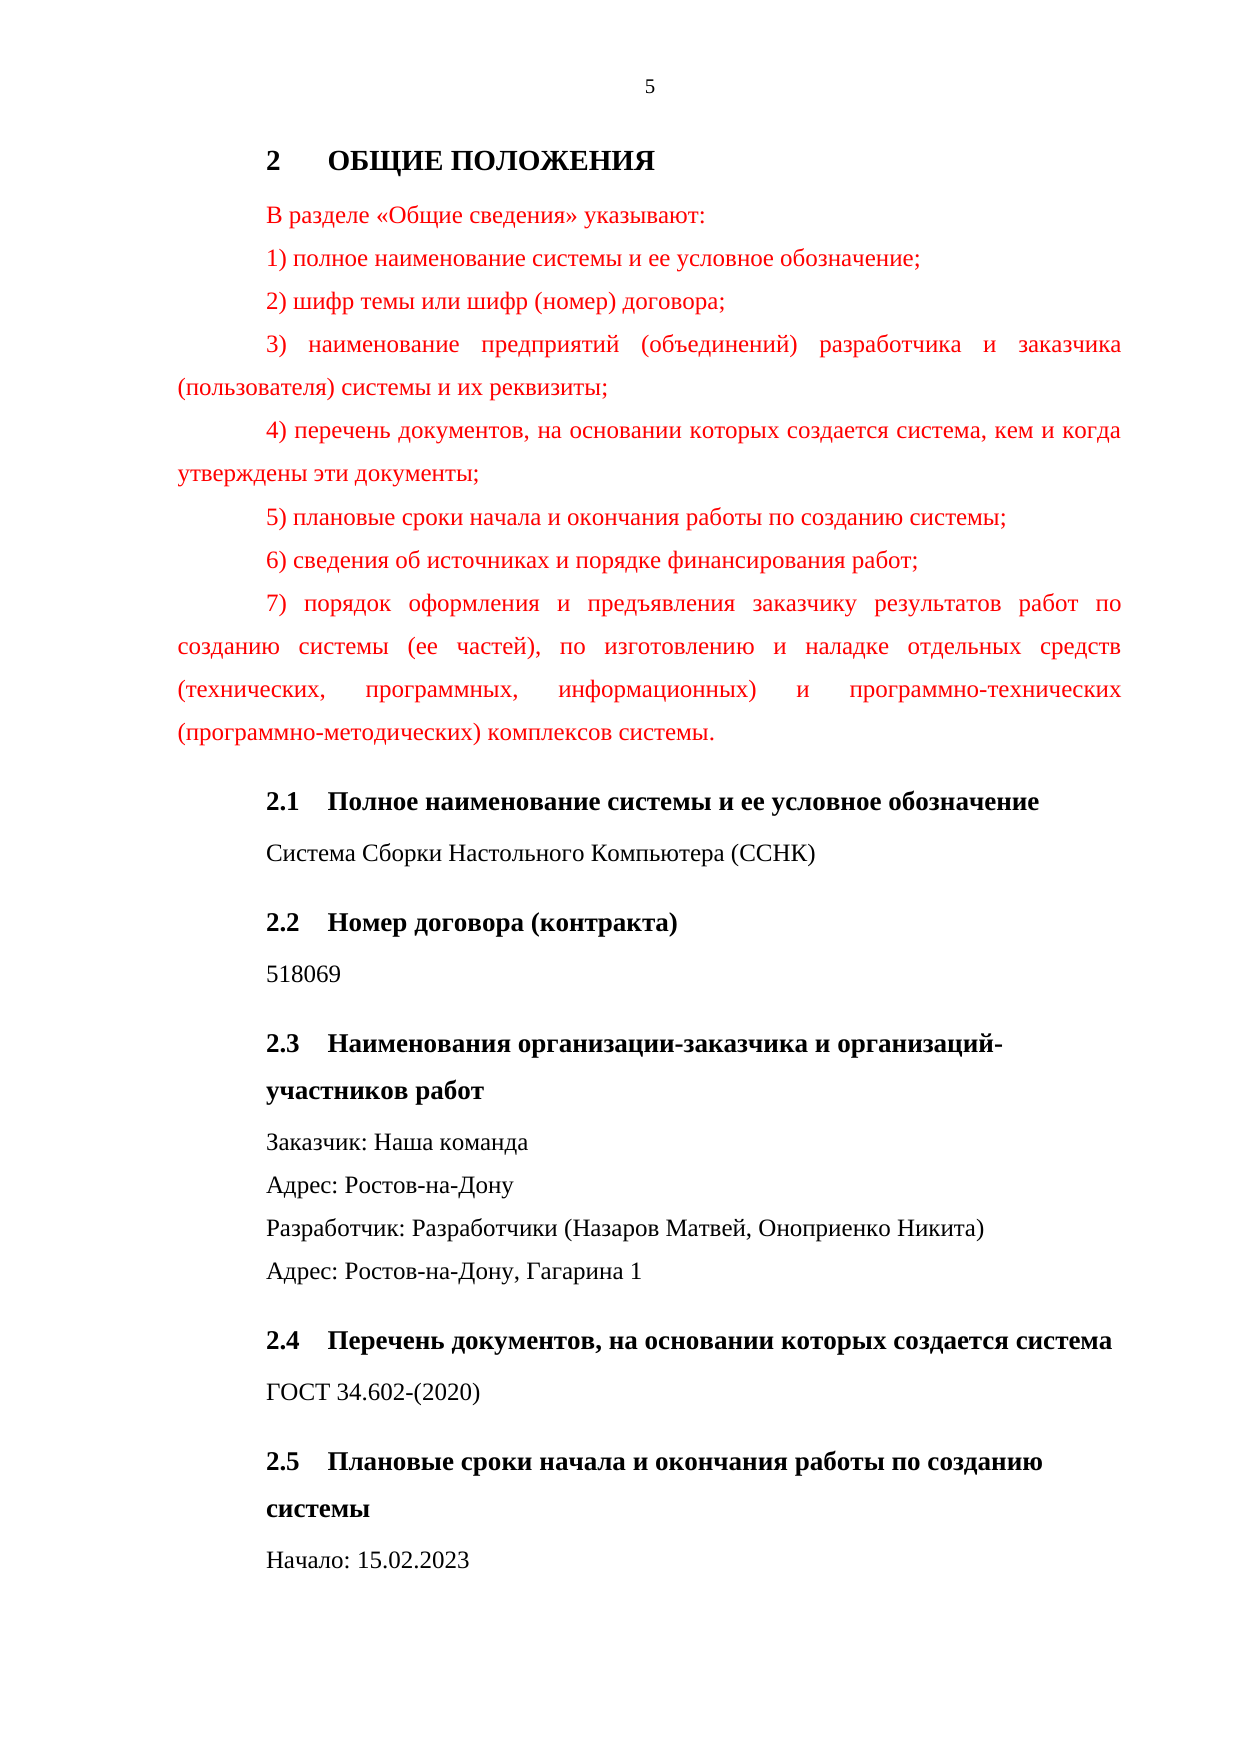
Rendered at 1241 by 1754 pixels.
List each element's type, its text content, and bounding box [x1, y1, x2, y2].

list Перечень документов, на основании которых создается система [266, 1324, 1122, 1356]
text 6) сведения об источниках и порядке финансирования работ; [177, 545, 1122, 573]
text 5) плановые сроки начала и окончания работы по созданию системы; [177, 502, 1122, 530]
text Начало: 15.02.2023 [177, 1545, 1122, 1574]
text 7) порядок оформления и предъявления заказчику результатов работ по созданию системы (ее частей), по изготовлению и наладке отдельных средств (технических, программных, информационных) и программно-технических (программно-методических) комплексов системы. [177, 588, 1122, 746]
text 3) наименование предприятий (объединений) разработчика и заказчика (пользователя) системы и их реквизиты; [177, 329, 1122, 401]
text ГОСТ 34.602-(2020) [177, 1377, 1122, 1406]
list Наименования организации-заказчика и организаций-участников работ [266, 1027, 1122, 1105]
text 518069 [177, 959, 1122, 988]
text Адрес: Ростов-на-Дону [177, 1170, 1122, 1199]
list Номер договора (контракта) [266, 906, 1122, 937]
list ОБЩИЕ ПОЛОЖЕНИЯ [266, 143, 1122, 177]
list Полное наименование системы и ее условное обозначение [266, 785, 1122, 816]
text 4) перечень документов, на основании которых создается система, кем и когда утверждены эти документы; [177, 415, 1122, 487]
text Заказчик: Наша команда [177, 1127, 1122, 1156]
text Разработчик: Разработчики (Назаров Матвей, Оноприенко Никита) [177, 1213, 1122, 1242]
text В разделе «Общие сведения» указывают: [177, 200, 1122, 228]
list Плановые сроки начала и окончания работы по созданию системы [266, 1446, 1122, 1523]
text Система Сборки Настольного Компьютера (ССНК) [177, 838, 1122, 867]
text Адрес: Ростов-на-Дону, Гагарина 1 [177, 1256, 1122, 1285]
text 1) полное наименование системы и ее условное обозначение; [177, 243, 1122, 272]
text 2) шифр темы или шифр (номер) договора; [177, 286, 1122, 315]
